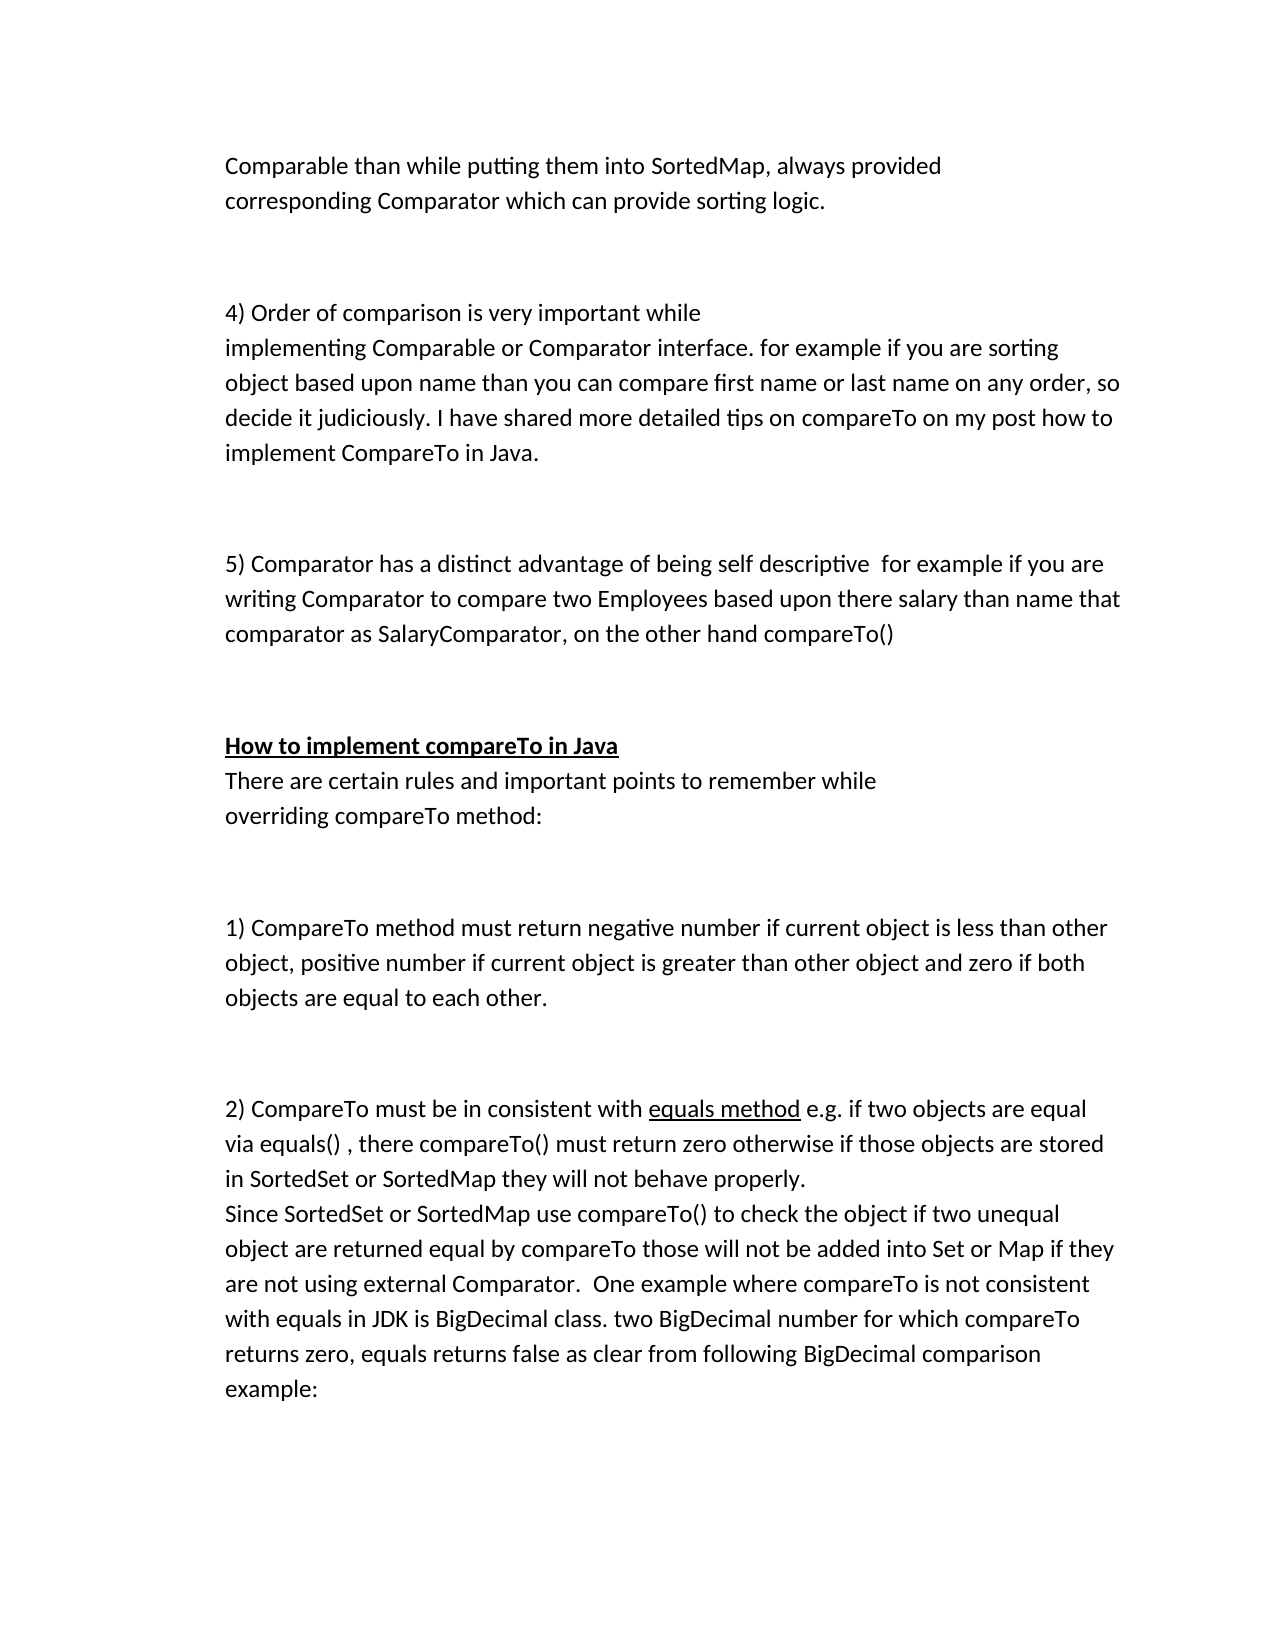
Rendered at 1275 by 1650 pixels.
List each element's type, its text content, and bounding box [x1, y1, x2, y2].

text 2) CompareTo must be in consistent with equals method e.g. if two objects are equal via equals() , there compareTo() must return zero otherwise if those objects are stored in SortedSet or SortedMap they will not behave properly. Since SortedSet or SortedMap use compareTo() to check the object if two unequal object are returned equal by compareTo those will not be added into Set or Map if they are not using external Comparator. One example where compareTo is not consistent with equals in JDK is BigDecimal class. two BigDecimal number for which compareTo returns zero, equals returns false as clear from following BigDecimal comparison example: [225, 1093, 1125, 1404]
subtitle How to implement compareTo in Java [225, 730, 1125, 761]
text There are certain rules and important points to remember while overriding compareTo method: [225, 765, 1125, 831]
text 1) CompareTo method must return negative number if current object is less than other object, positive number if current object is greater than other object and zero if both objects are equal to each other. [225, 912, 1125, 1012]
text 5) Comparator has a distinct advantage of being self descriptive for example if you are writing Comparator to compare two Employees based upon there salary than name that comparator as SalaryComparator, on the other hand compareTo() [225, 548, 1125, 649]
